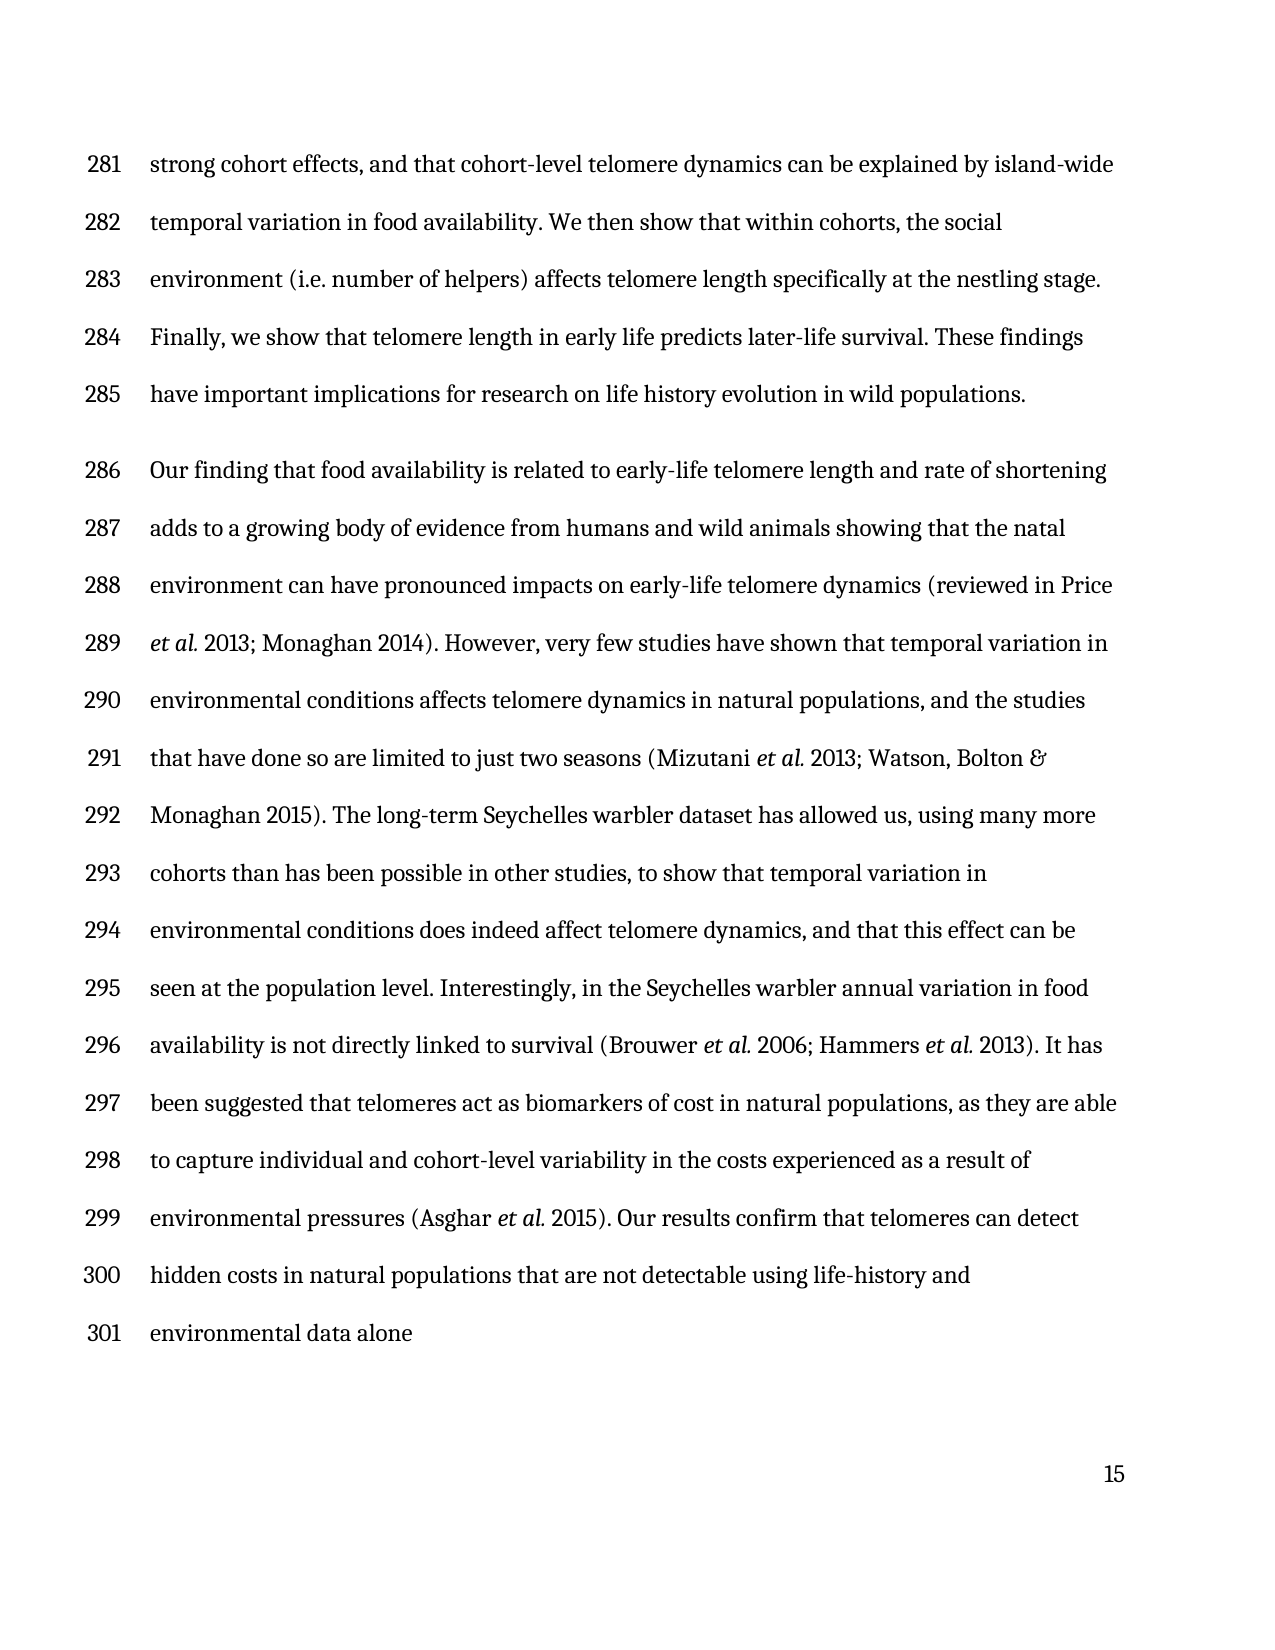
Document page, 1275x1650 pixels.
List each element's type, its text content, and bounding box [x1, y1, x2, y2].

text Our finding that food availability is related to early-life telomere length and rate of shortening adds to a growing body of evidence from humans and wild animals showing that the natal environment can have pronounced impacts on early-life telomere dynamics (reviewed in Price et al. 2013; Monaghan 2014). However, very few studies have shown that temporal variation in environmental conditions affects telomere dynamics in natural populations, and the studies that have done so are limited to just two seasons (Mizutani et al. 2013; Watson, Bolton & Monaghan 2015). The long-term Seychelles warbler dataset has allowed us, using many more cohorts than has been possible in other studies, to show that temporal variation in environmental conditions does indeed affect telomere dynamics, and that this effect can be seen at the population level. Interestingly, in the Seychelles warbler annual variation in food availability is not directly linked to survival (Brouwer et al. 2006; Hammers et al. 2013). It has been suggested that telomeres act as biomarkers of cost in natural populations, as they are able to capture individual and cohort-level variability in the costs experienced as a result of environmental pressures (Asghar et al. 2015). Our results confirm that telomeres can detect hidden costs in natural populations that are not detectable using life-history and environmental data alone [150, 456, 1125, 1347]
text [150, 150, 1125, 409]
